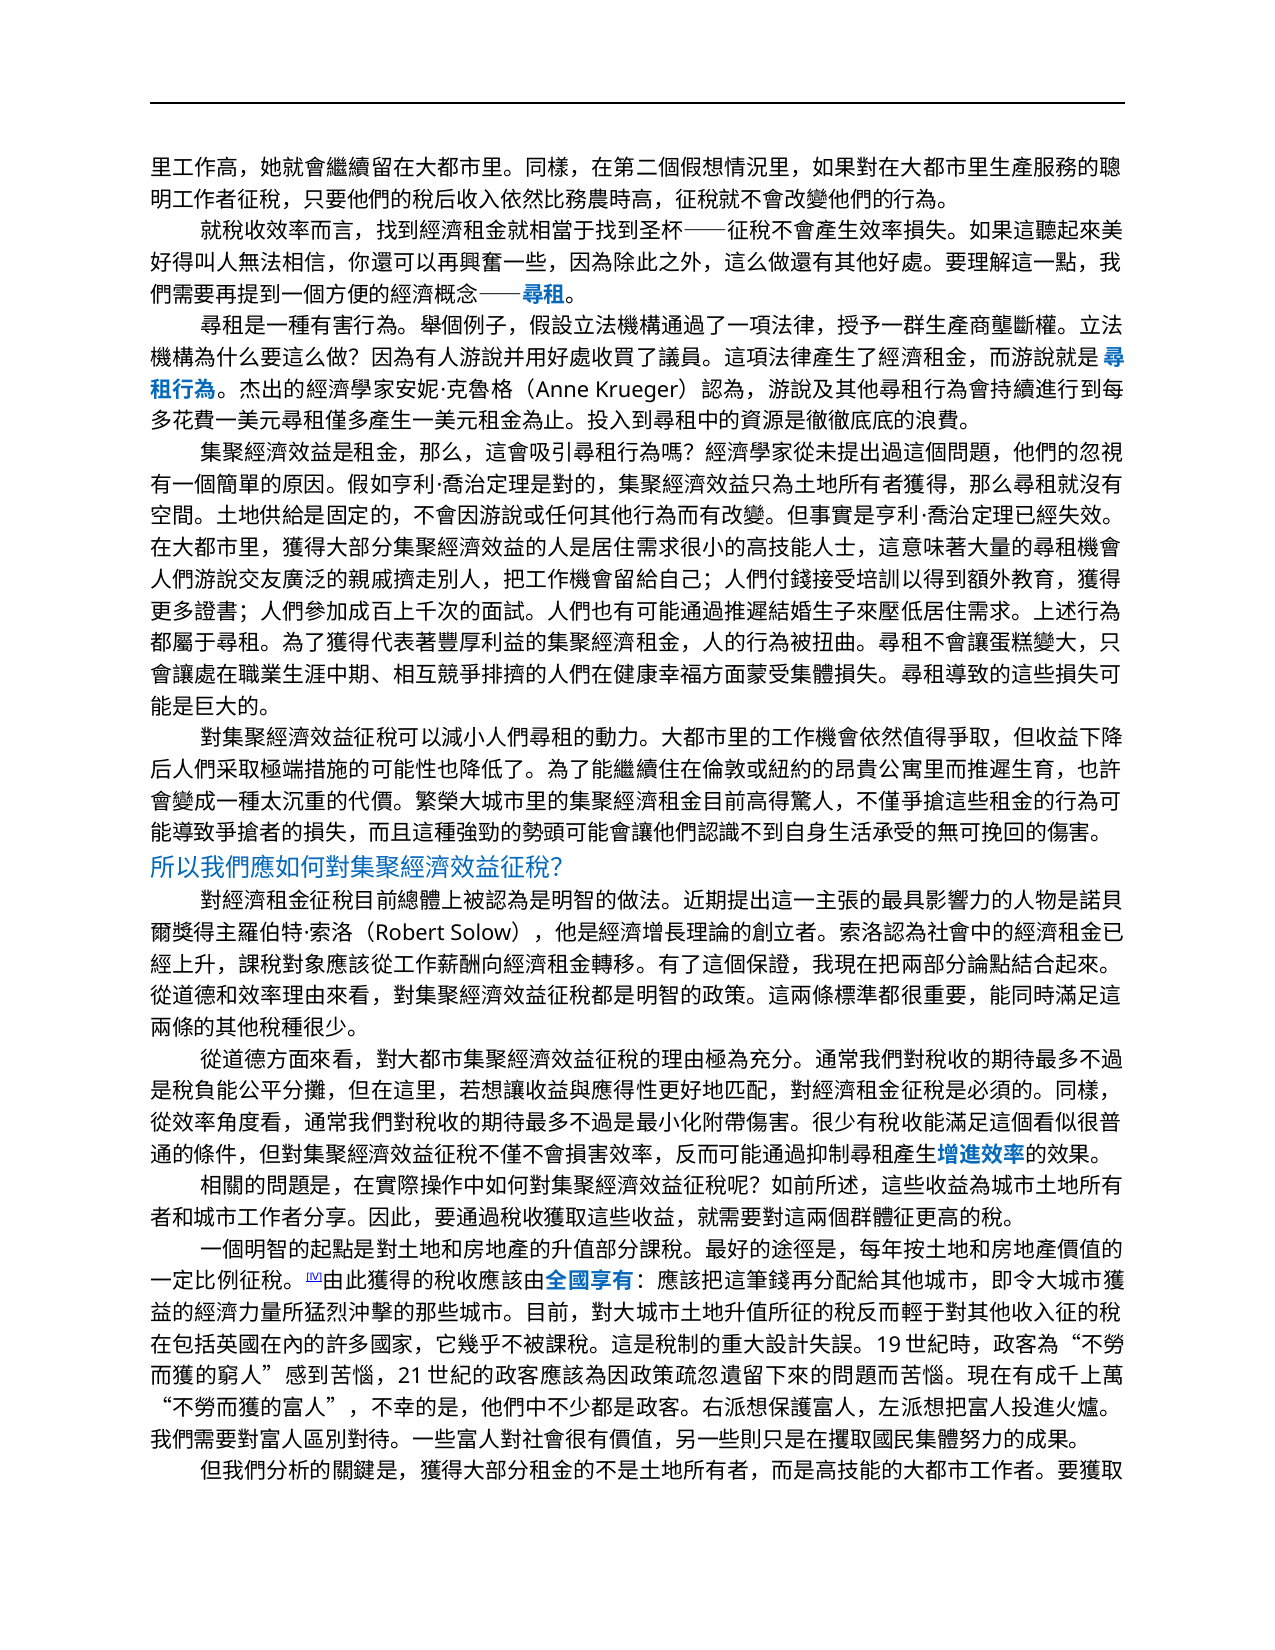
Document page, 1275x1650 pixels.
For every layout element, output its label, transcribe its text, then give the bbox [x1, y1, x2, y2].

text 相關的問題是，在實際操作中如何對集聚經濟效益征稅呢？如前所述，這些收益為城市土地所有者和城市工作者分享。因此，要通過稅收獲取這些收益，就需要對這兩個群體征更高的稅。 [150, 1168, 1125, 1232]
text 就稅收效率而言，找到經濟租金就相當于找到圣杯——征稅不會產生效率損失。如果這聽起來美好得叫人無法相信，你還可以再興奮一些，因為除此之外，這么做還有其他好處。要理解這一點，我們需要再提到一個方便的經濟概念——尋租。 [150, 213, 1125, 308]
text 尋租是一種有害行為。舉個例子，假設立法機構通過了一項法律，授予一群生產商壟斷權。立法機構為什么要這么做？因為有人游說并用好處收買了議員。這項法律產生了經濟租金，而游說就是尋租行為。杰出的經濟學家安妮·克魯格（Anne Krueger）認為，游說及其他尋租行為會持續進行到每多花費一美元尋租僅多產生一美元租金為止。投入到尋租中的資源是徹徹底底的浪費。 [150, 308, 1125, 435]
text 一個明智的起點是對土地和房地產的升值部分課稅。最好的途徑是，每年按土地和房地產價值的一定比例征稅。[Ⅳ]由此獲得的稅收應該由全國享有：應該把這筆錢再分配給其他城市，即令大城市獲益的經濟力量所猛烈沖擊的那些城市。目前，對大城市土地升值所征的稅反而輕于對其他收入征的稅，在包括英國在內的許多國家，它幾乎不被課稅。這是稅制的重大設計失誤。19世紀時，政客為“不勞而獲的窮人”感到苦惱，21世紀的政客應該為因政策疏忽遺留下來的問題而苦惱。現在有成千上萬“不勞而獲的富人”，不幸的是，他們中不少都是政客。右派想保護富人，左派想把富人投進火爐。我們需要對富人區別對待。一些富人對社會很有價值，另一些則只是在攫取國民集體努力的成果。 [150, 1232, 1125, 1453]
text 所以我們應如何對集聚經濟效益征稅？ [150, 847, 1125, 883]
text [150, 1453, 1125, 1485]
text 對經濟租金征稅目前總體上被認為是明智的做法。近期提出這一主張的最具影響力的人物是諾貝爾獎得主羅伯特·索洛（Robert Solow），他是經濟增長理論的創立者。索洛認為社會中的經濟租金已經上升，課稅對象應該從工作薪酬向經濟租金轉移。有了這個保證，我現在把兩部分論點結合起來。從道德和效率理由來看，對集聚經濟效益征稅都是明智的政策。這兩條標準都很重要，能同時滿足這兩條的其他稅種很少。 [150, 883, 1125, 1042]
text 對集聚經濟效益征稅可以減小人們尋租的動力。大都市里的工作機會依然值得爭取，但收益下降后人們采取極端措施的可能性也降低了。為了能繼續住在倫敦或紐約的昂貴公寓里而推遲生育，也許會變成一種太沉重的代價。繁榮大城市里的集聚經濟租金目前高得驚人，不僅爭搶這些租金的行為可能導致爭搶者的損失，而且這種強勁的勢頭可能會讓他們認識不到自身生活承受的無可挽回的傷害。 [150, 720, 1125, 847]
text 集聚經濟效益是租金，那么，這會吸引尋租行為嗎？經濟學家從未提出過這個問題，他們的忽視有一個簡單的原因。假如亨利·喬治定理是對的，集聚經濟效益只為土地所有者獲得，那么尋租就沒有空間。土地供給是固定的，不會因游說或任何其他行為而有改變。但事實是亨利·喬治定理已經失效。在大都市里，獲得大部分集聚經濟效益的人是居住需求很小的高技能人士，這意味著大量的尋租機會。人們游說交友廣泛的親戚擠走別人，把工作機會留給自己；人們付錢接受培訓以得到額外教育，獲得更多證書；人們參加成百上千次的面試。人們也有可能通過推遲結婚生子來壓低居住需求。上述行為都屬于尋租。為了獲得代表著豐厚利益的集聚經濟租金，人的行為被扭曲。尋租不會讓蛋糕變大，只會讓處在職業生涯中期、相互競爭排擠的人們在健康幸福方面蒙受集體損失。尋租導致的這些損失可能是巨大的。 [150, 435, 1125, 720]
text 從道德方面來看，對大都市集聚經濟效益征稅的理由極為充分。通常我們對稅收的期待最多不過是稅負能公平分攤，但在這里，若想讓收益與應得性更好地匹配，對經濟租金征稅是必須的。同樣，從效率角度看，通常我們對稅收的期待最多不過是最小化附帶傷害。很少有稅收能滿足這個看似很普通的條件，但對集聚經濟效益征稅不僅不會損害效率，反而可能通過抑制尋租產生增進效率的效果。 [150, 1042, 1125, 1168]
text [150, 150, 1125, 213]
